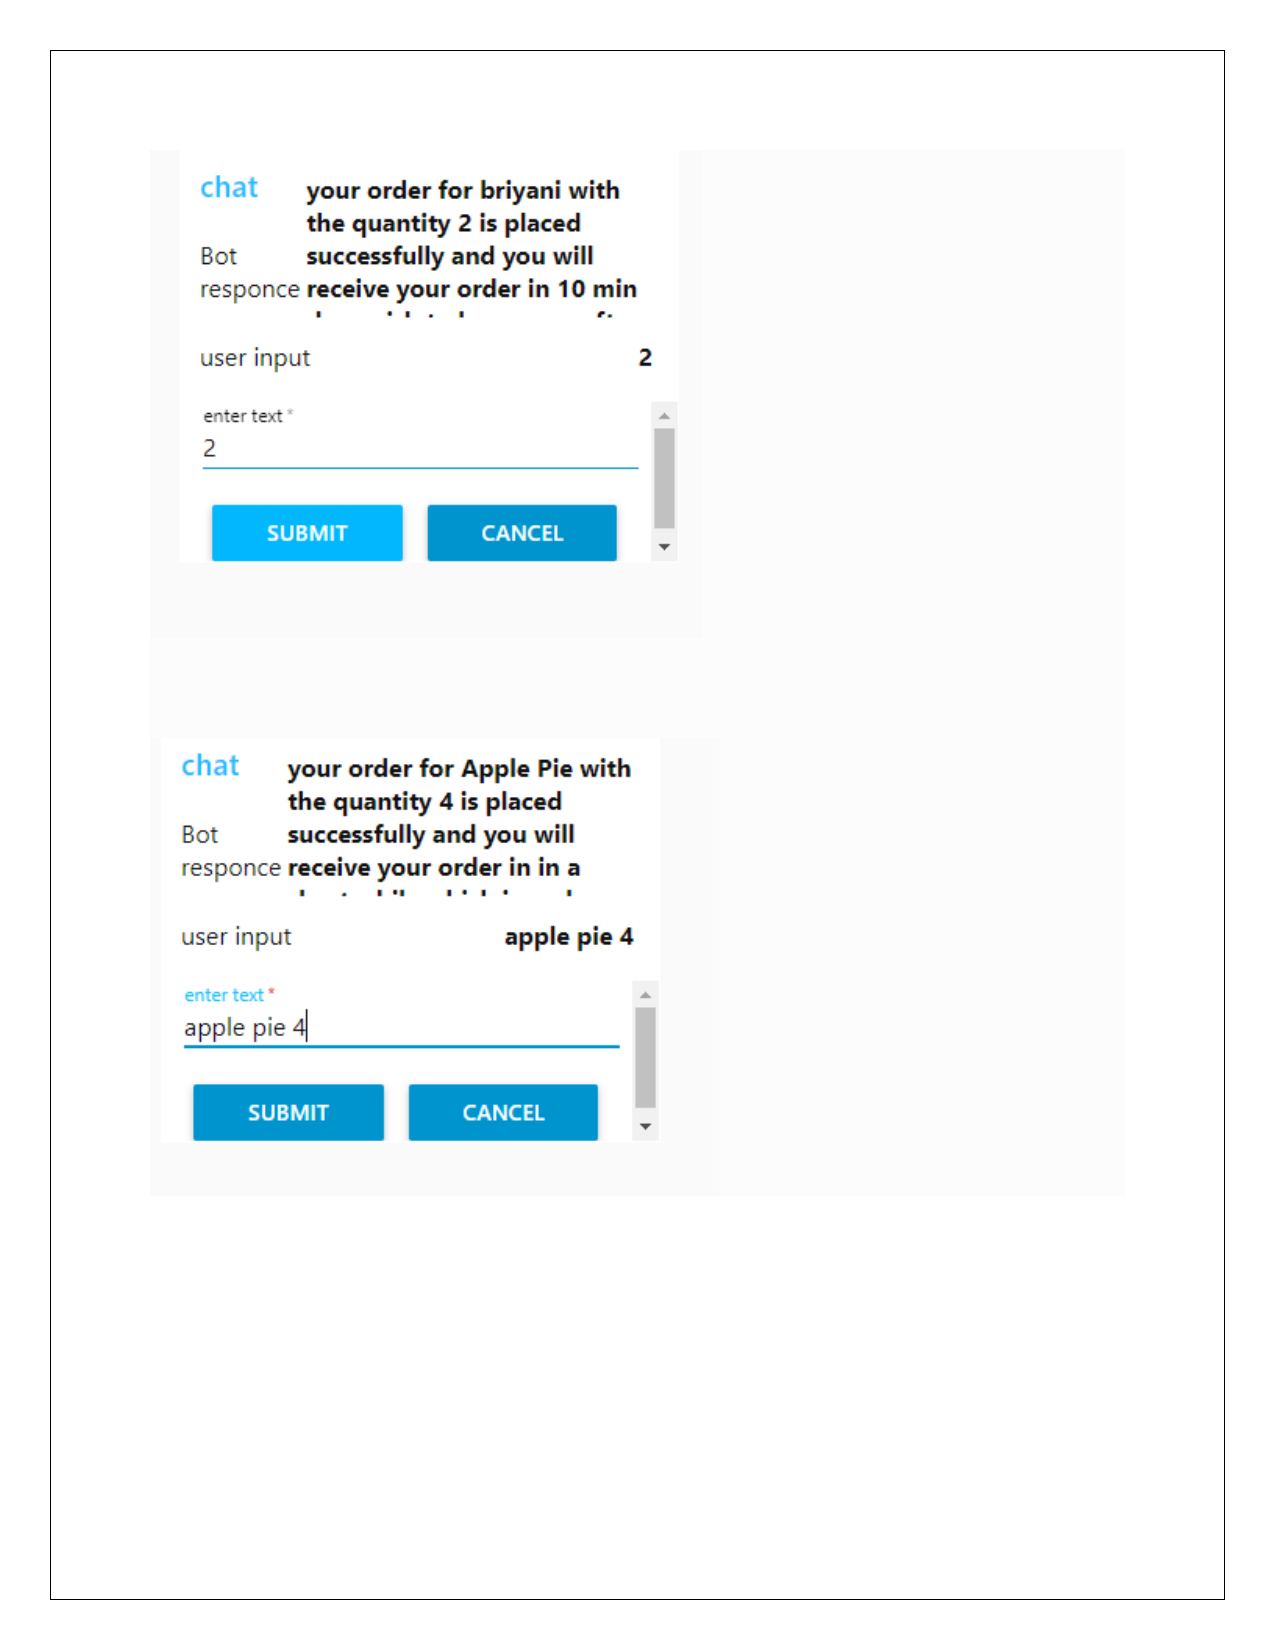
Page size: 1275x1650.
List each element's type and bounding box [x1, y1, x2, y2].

picture [150, 150, 703, 638]
picture [150, 738, 720, 1196]
